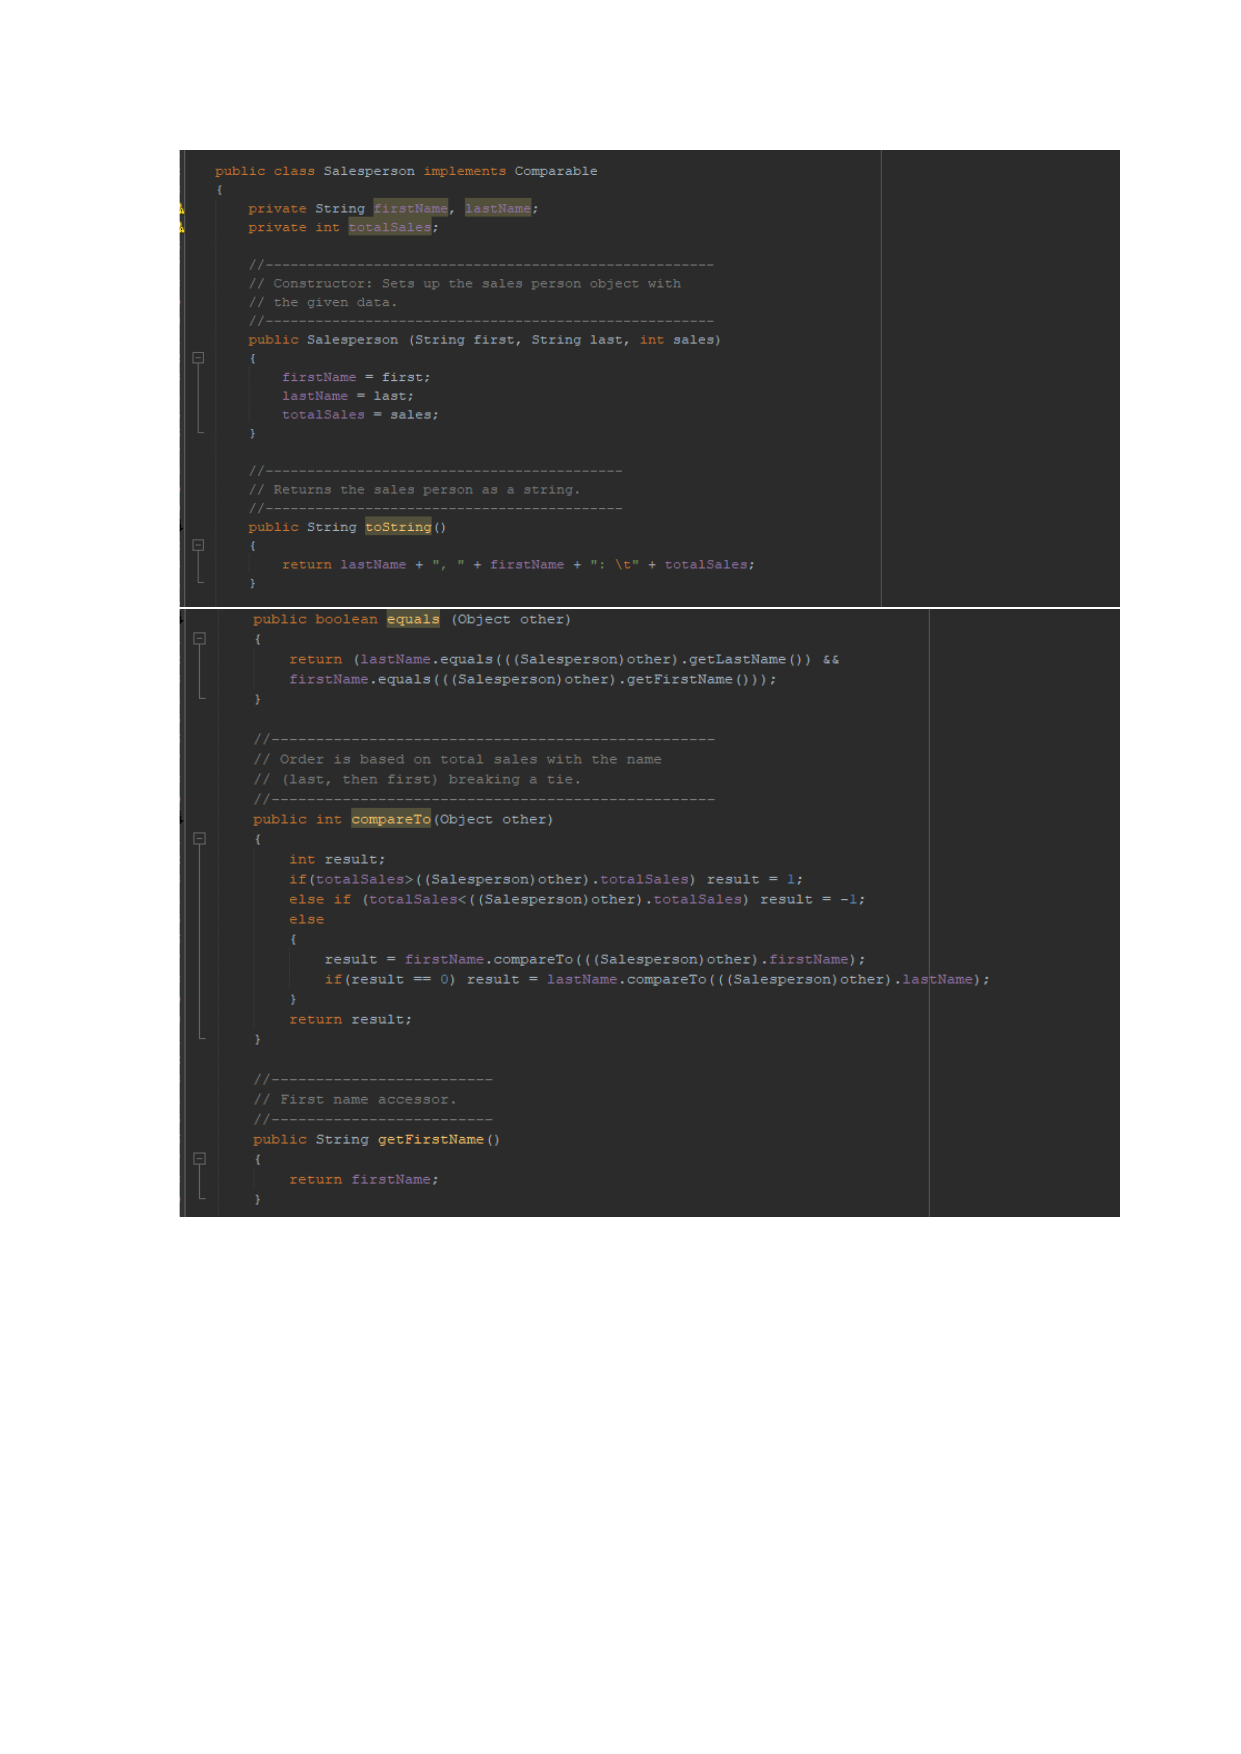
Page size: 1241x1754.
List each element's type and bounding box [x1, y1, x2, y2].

picture [179, 150, 1120, 607]
picture [179, 609, 1120, 1217]
